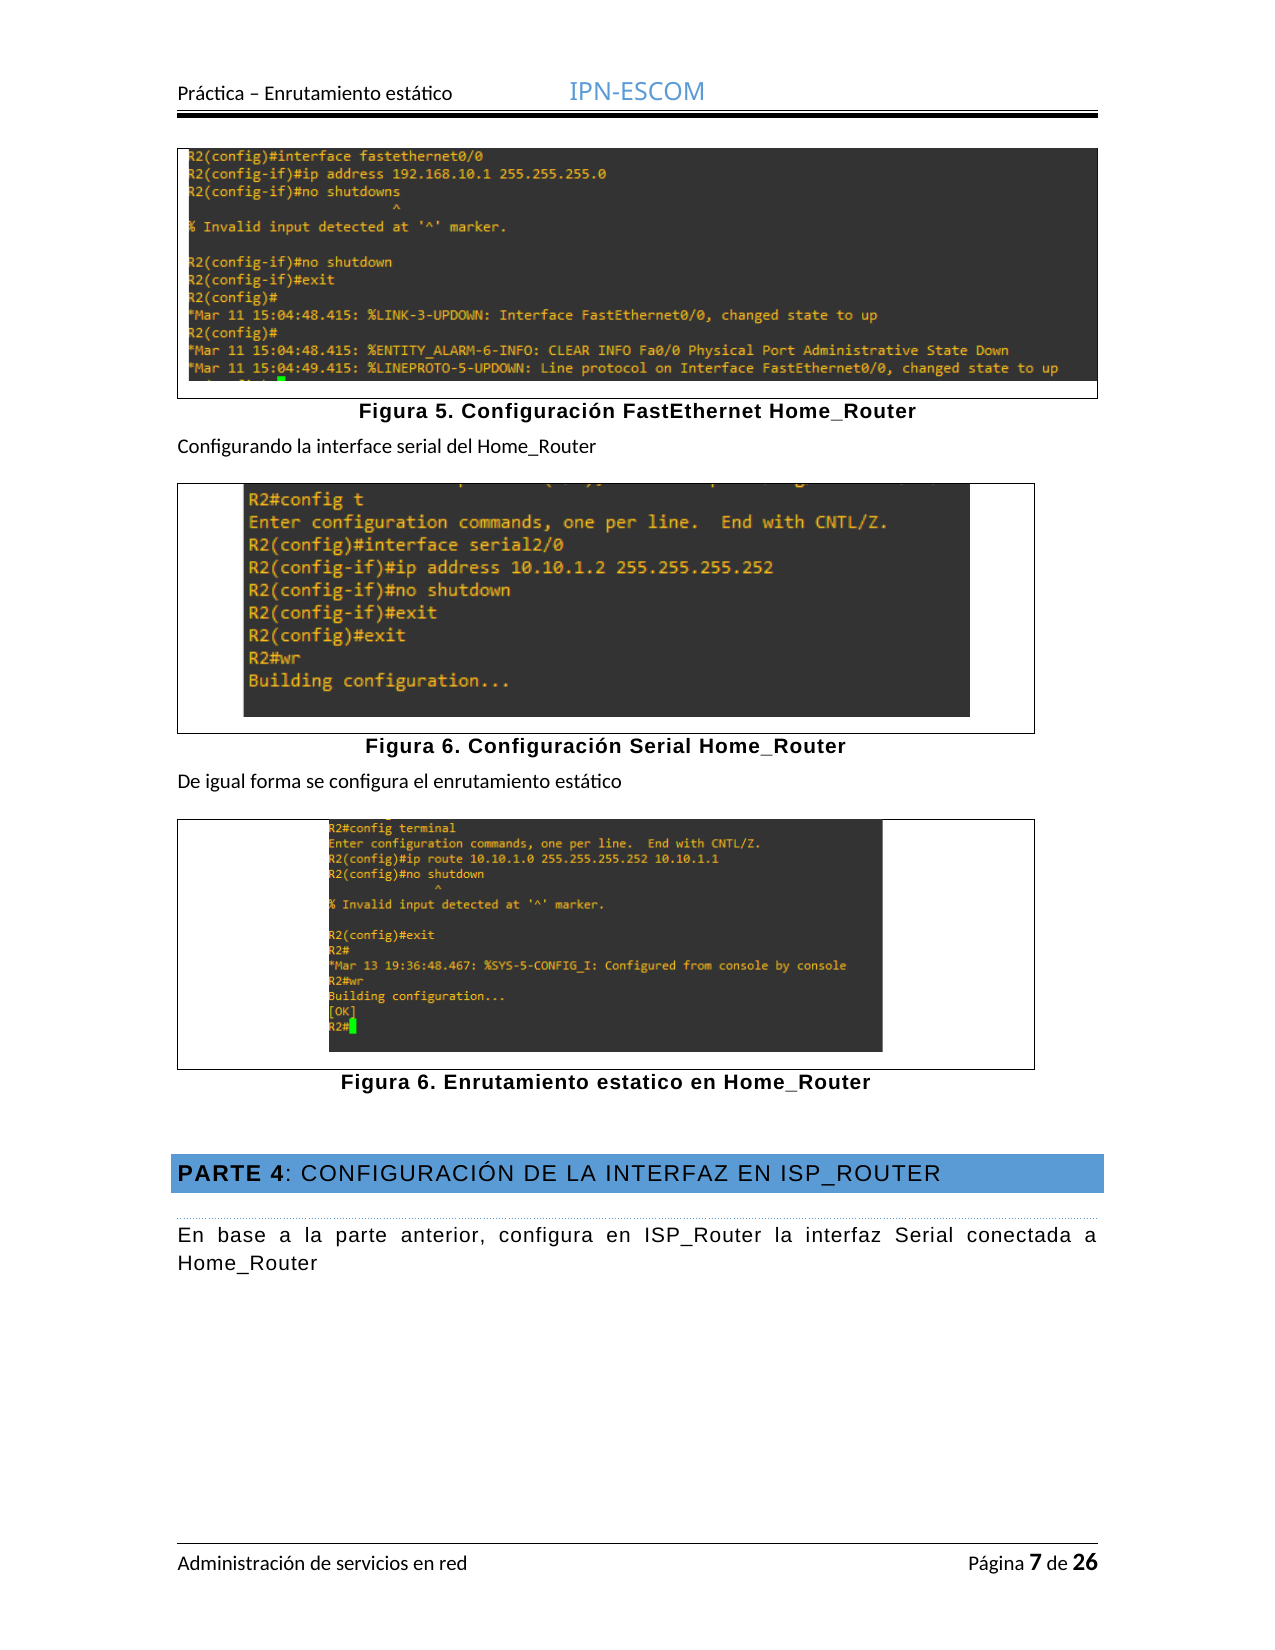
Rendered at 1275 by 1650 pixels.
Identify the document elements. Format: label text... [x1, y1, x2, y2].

subtitle Parte 4: configuración de la interfaz en ISP_Router [177, 1160, 1098, 1186]
picture [188, 148, 1098, 381]
table_cell Figura 6. Configuración Serial Home_Router [178, 734, 1034, 758]
table_cell Figura 6. Enrutamiento estatico en Home_Router [178, 1070, 1034, 1093]
text De igual forma se configura el enrutamiento estático [177, 768, 1098, 794]
picture [329, 819, 883, 1052]
picture [241, 484, 970, 717]
text Configurando la interface serial del Home_Router [177, 433, 1098, 458]
table_cell Figura 5. Configuración FastEthernet Home_Router [178, 399, 1097, 423]
subtitle En base a la parte anterior, configura en ISP_Router la interfaz Serial conectada a Home_Router [177, 1217, 1098, 1274]
table_header [178, 149, 1097, 398]
table_header [178, 484, 1034, 733]
table_header [178, 820, 1034, 1068]
